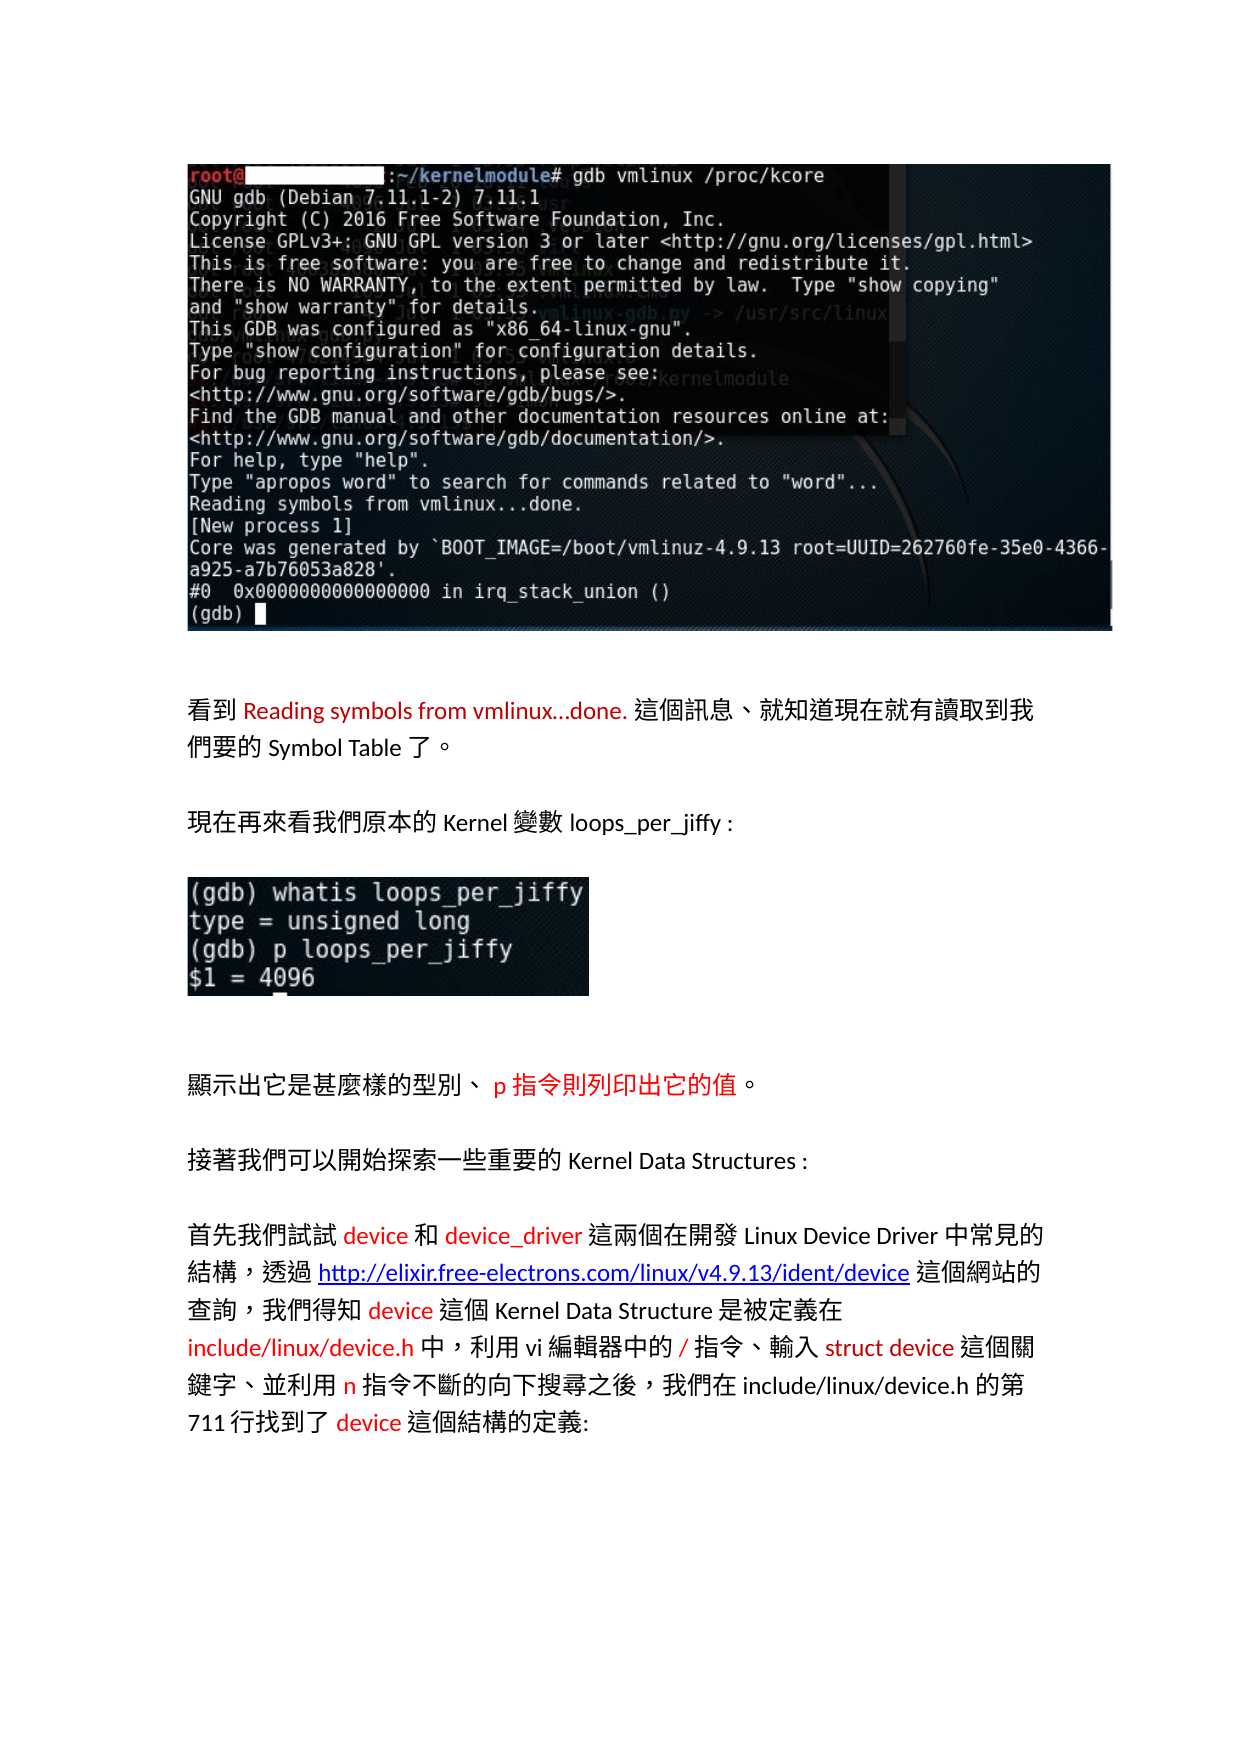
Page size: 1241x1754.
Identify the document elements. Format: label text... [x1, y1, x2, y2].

text 顯示出它是甚麼樣的型別、 p 指令則列印出它的值。 [187, 1064, 1053, 1102]
text 看到 Reading symbols from vmlinux…done. 這個訊息、就知道現在就有讀取到我們要的 Symbol Table 了。 [187, 689, 1053, 764]
picture [187, 164, 1113, 631]
text 接著我們可以開始探索一些重要的 Kernel Data Structures : [187, 1139, 1053, 1177]
text 首先我們試試 device 和 device_driver 這兩個在開發 Linux Device Driver 中常見的結構，透過 http://elixir.free-electrons.com/linux/v4.9.13/ident/device 這個網站的查詢，我們得知 device 這個 Kernel Data Structure 是被定義在 include/linux/device.h 中，利用 vi 編輯器中的 / 指令、輸入 struct device 這個關鍵字、並利用 n 指令不斷的向下搜尋之後，我們在 include/linux/device.h 的第711行找到了 device 這個結構的定義: [187, 1214, 1053, 1439]
text 現在再來看我們原本的 Kernel 變數 loops_per_jiffy : [187, 802, 1053, 839]
picture [187, 877, 589, 996]
